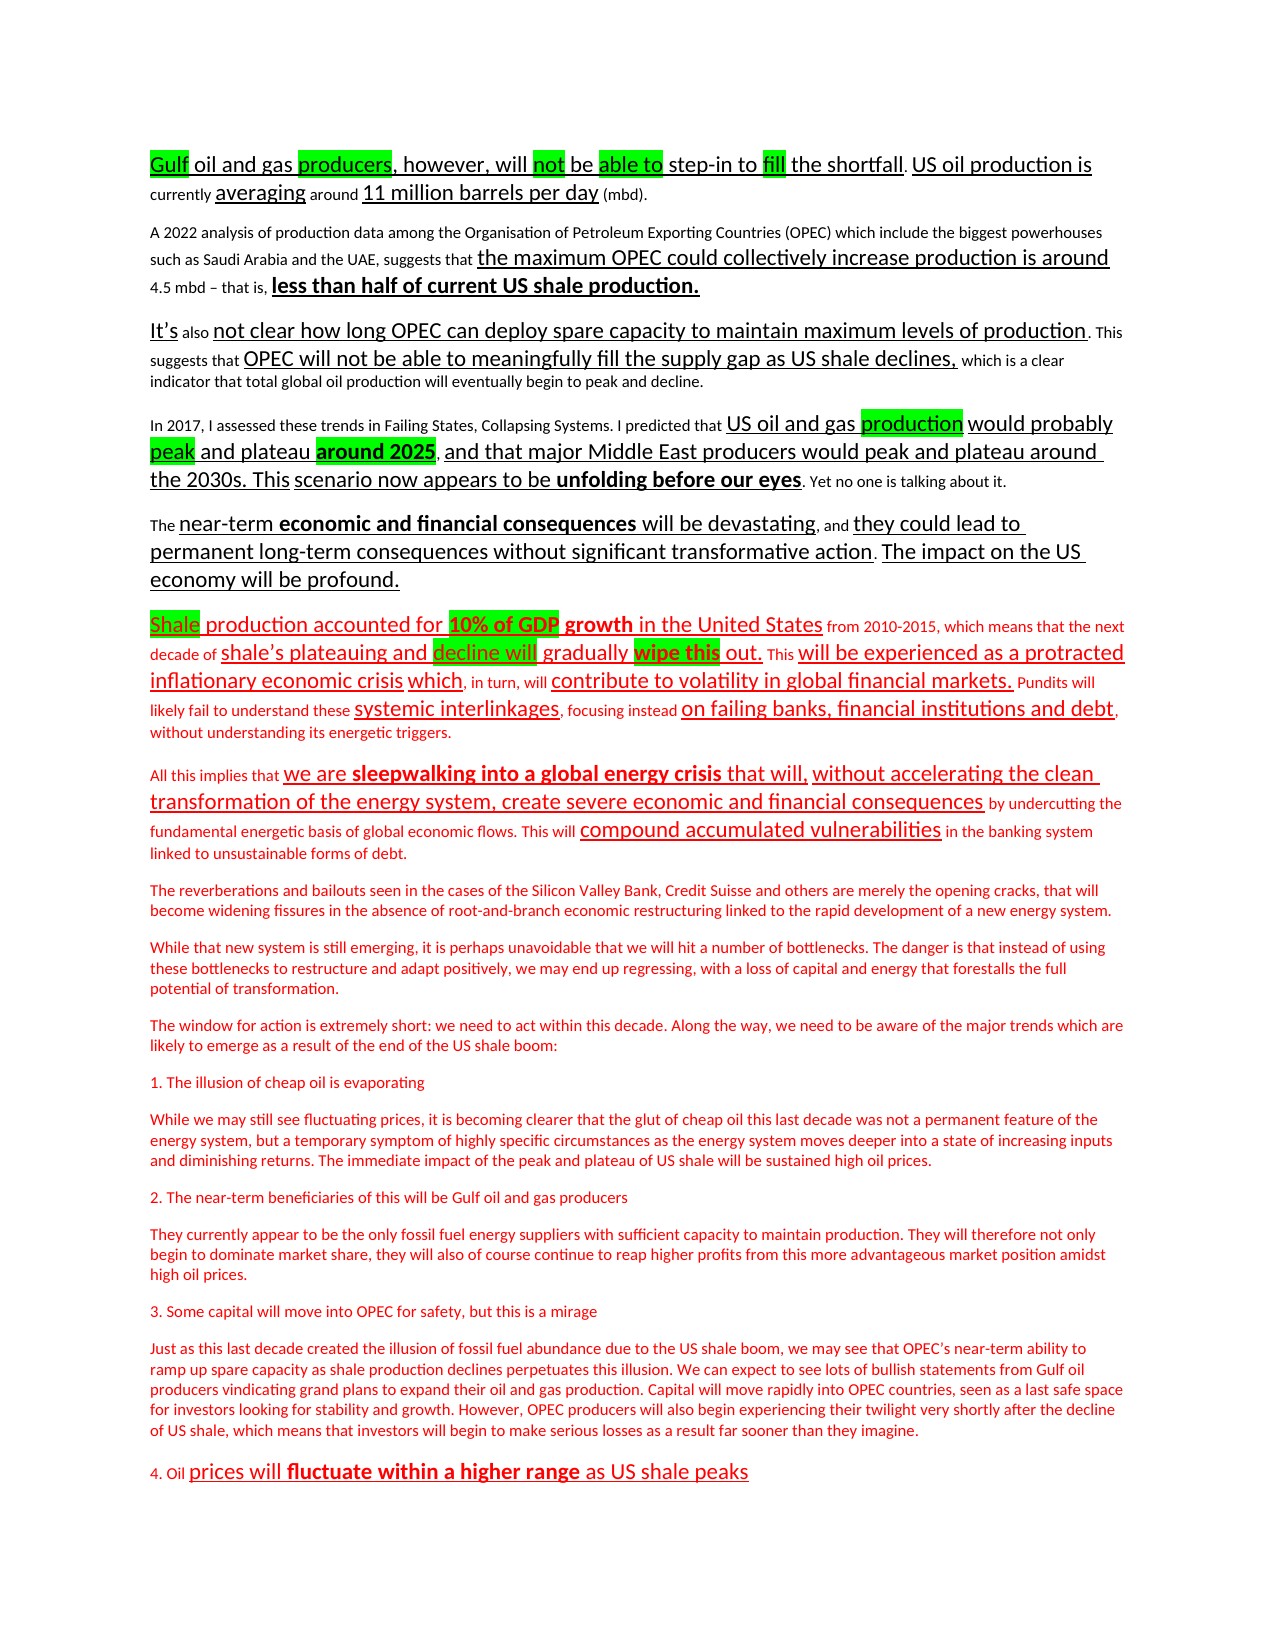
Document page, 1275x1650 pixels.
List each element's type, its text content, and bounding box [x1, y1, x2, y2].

text Shale production accounted for 10% of GDP growth in the United States from 2010-2015, which means that the next decade of shale’s plateauing and decline will gradually wipe this out. This will be experienced as a protracted inflationary economic crisis which, in turn, will contribute to volatility in global financial markets. Pundits will likely fail to understand these systemic interlinkages, focusing instead on failing banks, financial institutions and debt, without understanding its energetic triggers. [150, 610, 1125, 743]
text In 2017, I assessed these trends in Failing States, Collapsing Systems. I predicted that US oil and gas production would probably peak and plateau around 2025, and that major Middle East producers would peak and plateau around the 2030s. This scenario now appears to be unfolding before our eyes. Yet no one is talking about it. [150, 409, 1125, 493]
text While that new system is still emerging, it is perhaps unavoidable that we will hit a number of bottlenecks. The danger is that instead of using these bottlenecks to restructure and adapt positively, we may end up regressing, with a loss of capital and energy that forestalls the full potential of transformation. [150, 938, 1125, 998]
text It’s also not clear how long OPEC can deploy spare capacity to maintain maximum levels of production. This suggests that OPEC will not be able to meaningfully fill the supply gap as US shale declines, which is a clear indicator that total global oil production will eventually begin to peak and decline. [150, 316, 1125, 392]
text The near-term economic and financial consequences will be devastating, and they could lead to permanent long-term consequences without significant transformative action. The impact on the US economy will be profound. [150, 509, 1125, 593]
text The reverberations and bailouts seen in the cases of the Silicon Valley Bank, Credit Suisse and others are merely the opening cracks, that will become widening fissures in the absence of root-and-branch economic restructuring linked to the rapid development of a new energy system. [150, 880, 1125, 921]
text 4. Oil prices will fluctuate within a higher range as US shale peaks [150, 1457, 1125, 1485]
text 2. The near-term beneficiaries of this will be Gulf oil and gas producers [150, 1187, 1125, 1207]
text All this implies that we are sleepwalking into a global energy crisis that will, without accelerating the clean transformation of the energy system, create severe economic and financial consequences by undercutting the fundamental energetic basis of global economic flows. This will compound accumulated vulnerabilities in the banking system linked to unsustainable forms of debt. [150, 759, 1125, 864]
text They currently appear to be the only fossil fuel energy suppliers with sufficient capacity to maintain production. They will therefore not only begin to dominate market share, they will also of course continue to reap higher profits from this more advantageous market position amidst high oil prices. [150, 1224, 1125, 1285]
text 1. The illusion of cheap oil is evaporating [150, 1072, 1125, 1093]
text 3. Some capital will move into OPEC for safety, but this is a mirage [150, 1302, 1125, 1322]
text Gulf oil and gas producers, however, will not be able to step-in to fill the shortfall. US oil production is currently averaging around 11 million barrels per day (mbd). [150, 150, 1125, 206]
text While we may still see fluctuating prices, it is becoming clearer that the glut of cheap oil this last decade was not a permanent feature of the energy system, but a temporary symptom of highly specific circumstances as the energy system moves deeper into a state of increasing inputs and diminishing returns. The immediate impact of the peak and plateau of US shale will be sustained high oil prices. [150, 1109, 1125, 1170]
text The window for action is extremely short: we need to act within this decade. Along the way, we need to be aware of the major trends which are likely to emerge as a result of the end of the US shale boom: [150, 1015, 1125, 1056]
text A 2022 analysis of production data among the Organisation of Petroleum Exporting Countries (OPEC) which include the biggest powerhouses such as Saudi Arabia and the UAE, suggests that the maximum OPEC could collectively increase production is around 4.5 mbd – that is, less than half of current US shale production. [150, 223, 1125, 299]
text Just as this last decade created the illusion of fossil fuel abundance due to the US shale boom, we may see that OPEC’s near-term ability to ramp up spare capacity as shale production declines perpetuates this illusion. We can expect to see lots of bullish statements from Gulf oil producers vindicating grand plans to expand their oil and gas production. Capital will move rapidly into OPEC countries, seen as a last safe space for investors looking for stability and growth. However, OPEC producers will also begin experiencing their twilight very shortly after the decline of US shale, which means that investors will begin to make serious losses as a result far sooner than they imagine. [150, 1339, 1125, 1440]
